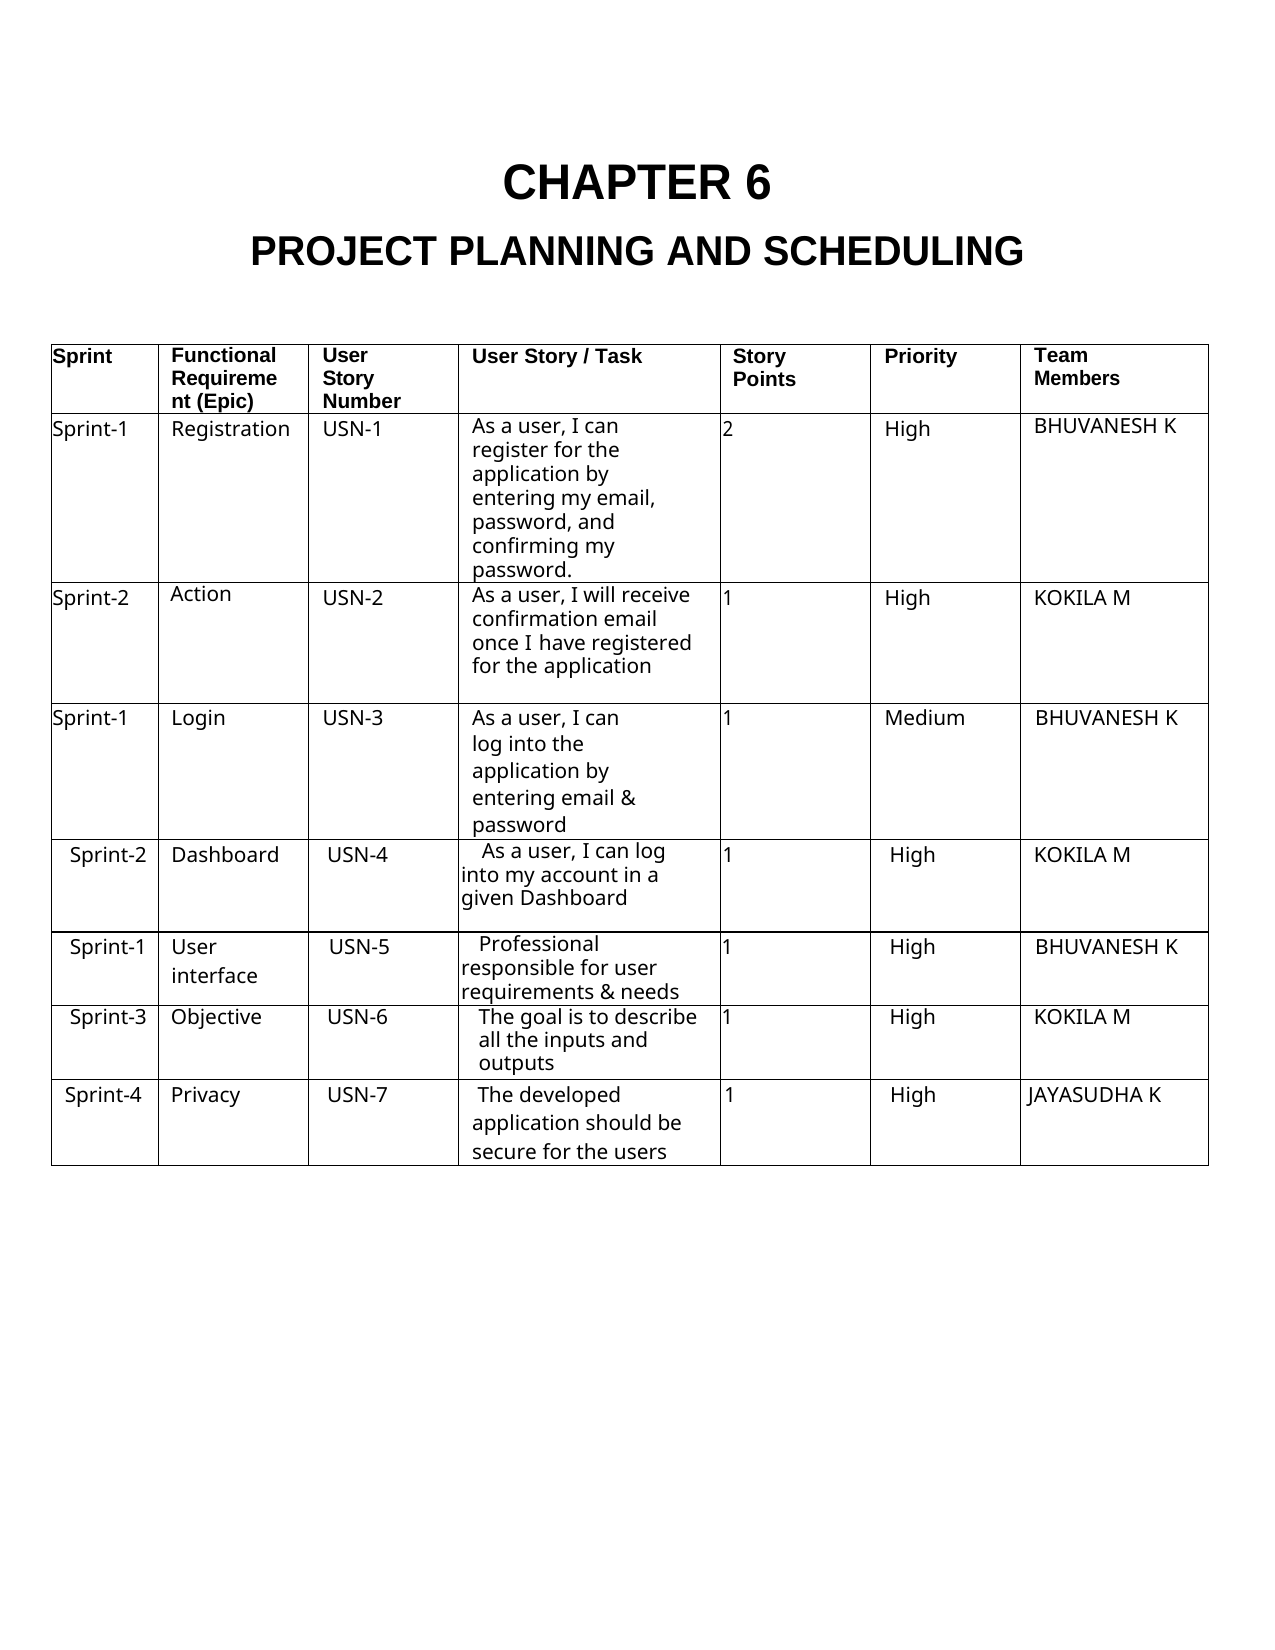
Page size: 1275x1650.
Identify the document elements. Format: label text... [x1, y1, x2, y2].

table_cell BHUVANESH K [1021, 414, 1208, 582]
table_cell Login [159, 704, 308, 839]
table_header User Story / Task [459, 345, 720, 413]
table_cell 1 [721, 840, 870, 931]
table_cell The developed application should be secure for the users [459, 1080, 720, 1165]
subtitle CHAPTER 6 [248, 153, 1026, 210]
table_cell USN-1 [309, 414, 458, 582]
table_cell KOKILA M [1021, 1006, 1208, 1079]
table_cell USN-5 [309, 933, 458, 1005]
table_cell Sprint-1 [52, 414, 158, 582]
table_cell BHUVANESH K [1021, 704, 1208, 839]
table_cell KOKILA M [1021, 583, 1208, 702]
table_cell As a user, I can log into the application by entering email & password [459, 704, 720, 839]
table_cell USN-3 [309, 704, 458, 839]
table_header Functional Requirement (Epic) [159, 345, 308, 413]
table_header Story Points [721, 345, 870, 413]
table_cell Privacy [159, 1080, 308, 1165]
table_cell High [871, 1006, 1020, 1079]
table_header Team Members [1021, 345, 1208, 413]
table_cell 2 [721, 414, 870, 582]
table_cell High [871, 933, 1020, 1005]
table_cell USN-6 [309, 1006, 458, 1079]
table_header Sprint [52, 345, 158, 413]
table_cell High [871, 840, 1020, 931]
table_cell USN-4 [309, 840, 458, 931]
table_cell Action [159, 583, 308, 702]
table_cell Sprint-1 [52, 704, 158, 839]
table_cell Sprint-1 [52, 933, 158, 1005]
table_cell USN-2 [309, 583, 458, 702]
table_cell High [871, 414, 1020, 582]
table_cell USN-7 [309, 1080, 458, 1165]
table_cell Professional responsible for user requirements & needs [459, 933, 720, 1005]
subtitle PROJECT PLANNING AND SCHEDULING [249, 226, 1026, 274]
table_cell KOKILA M [1021, 840, 1208, 931]
table_cell 1 [721, 1080, 870, 1165]
table_cell Dashboard [159, 840, 308, 931]
table_cell As a user, I can log into my account in a given Dashboard [459, 840, 720, 931]
table_cell User interface [159, 933, 308, 1005]
table_cell High [871, 583, 1020, 702]
table_cell Sprint-3 [52, 1006, 158, 1079]
table_cell 1 [721, 933, 870, 1005]
table_cell Registration [159, 414, 308, 582]
table_cell As a user, I will receive confirmation email once I have registered for the application [459, 583, 720, 702]
table_cell 1 [721, 704, 870, 839]
table_cell Medium [871, 704, 1020, 839]
table_cell JAYASUDHA K [1021, 1080, 1208, 1165]
table_cell Sprint-2 [52, 840, 158, 931]
table_cell Sprint-2 [52, 583, 158, 702]
table_header User Story Number [309, 345, 458, 413]
table_cell Sprint-4 [52, 1080, 158, 1165]
table_cell Objective [159, 1006, 308, 1079]
table_header Priority [871, 345, 1020, 413]
table_cell High [871, 1080, 1020, 1165]
table_cell 1 [721, 583, 870, 702]
table_cell The goal is to describe all the inputs and outputs [459, 1006, 720, 1079]
table_cell BHUVANESH K [1021, 933, 1208, 1005]
table_cell As a user, I can register for the application by entering my email, password, and confirming my password. [459, 414, 720, 582]
table_cell 1 [721, 1006, 870, 1079]
